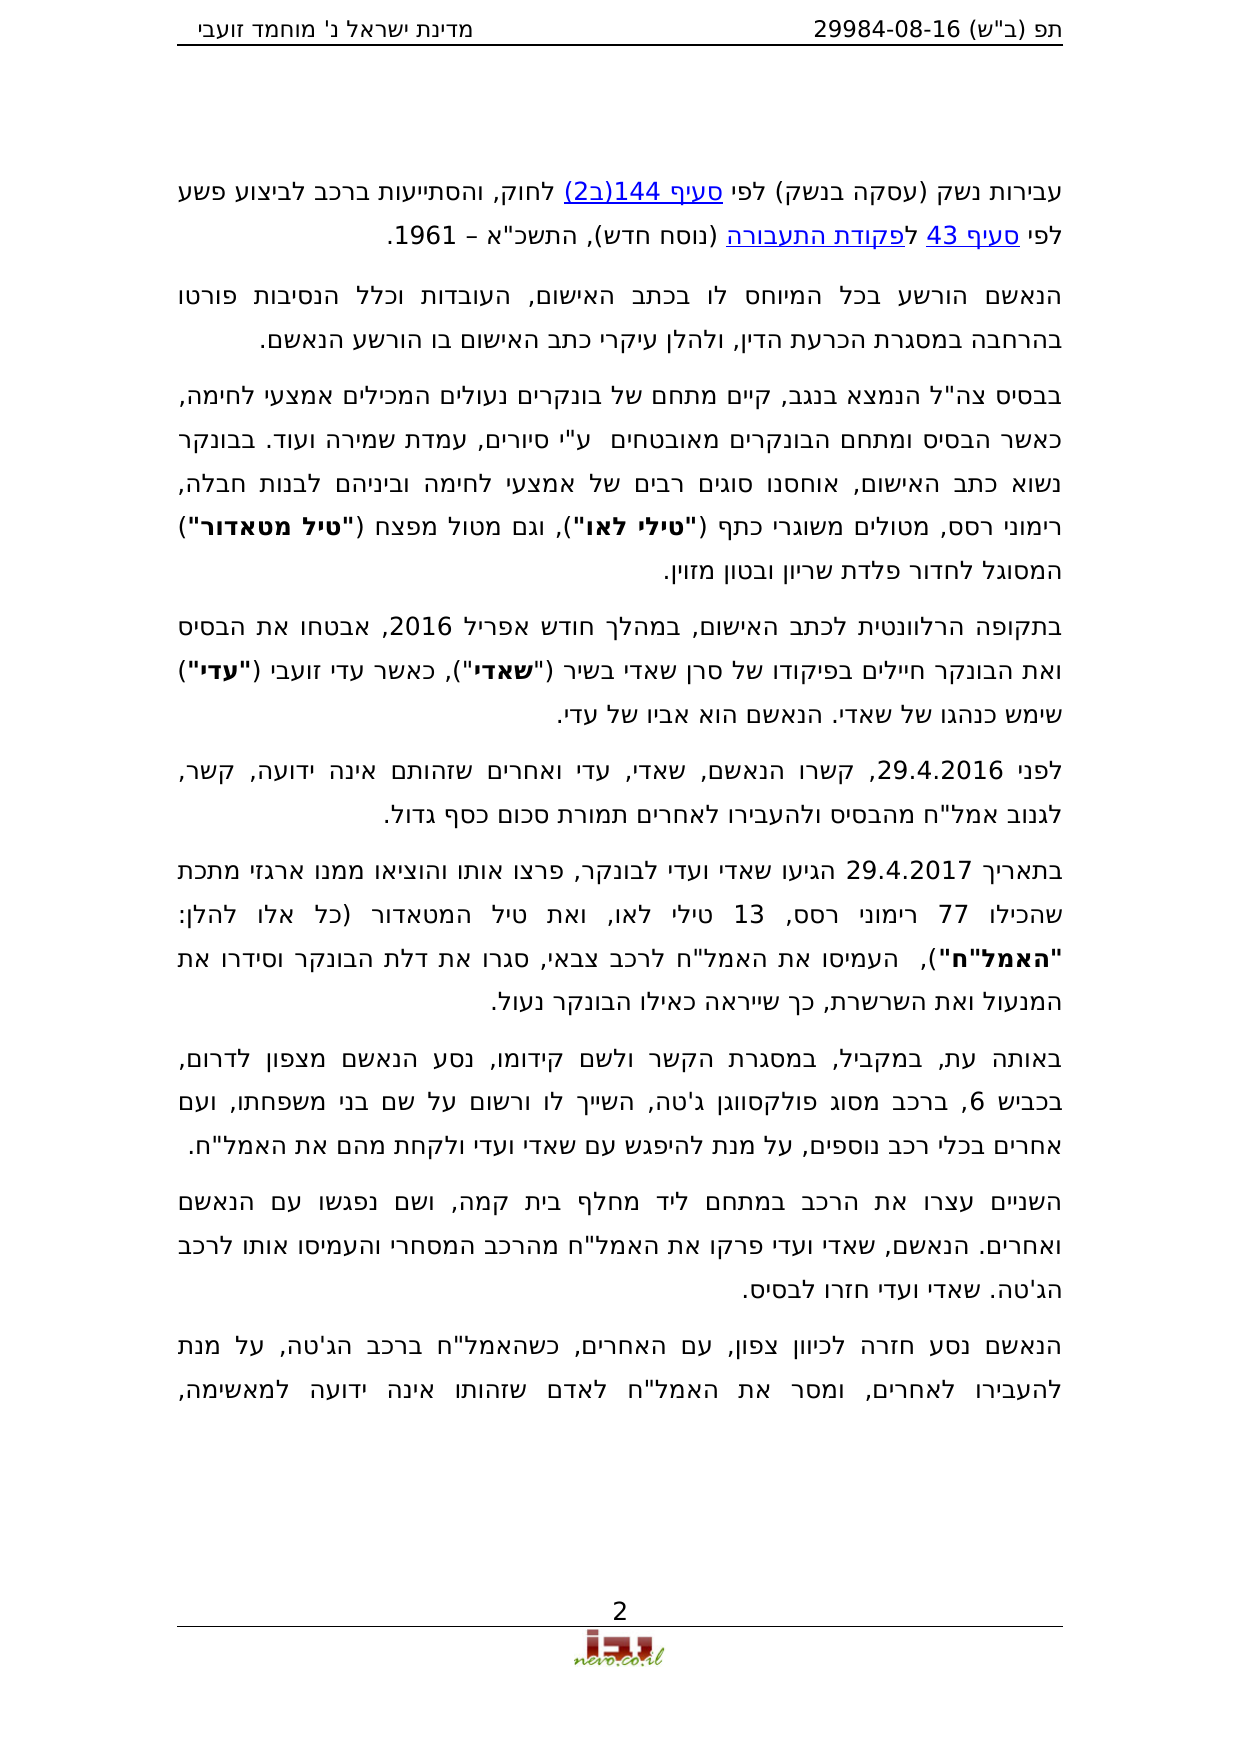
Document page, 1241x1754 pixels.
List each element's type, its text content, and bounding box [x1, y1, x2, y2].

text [177, 1331, 1063, 1404]
text בתקופה הרלוונטית לכתב האישום, במהלך חודש אפריל 2016, אבטחו את הבסיס ואת הבונקר חיילים בפיקודו של סרן שאדי בשיר ("שאדי"), כאשר עדי זועבי ("עדי") שימש כנהגו של שאדי. הנאשם הוא אביו של עדי. [177, 613, 1063, 729]
picture [574, 1629, 666, 1667]
text בבסיס צה"ל הנמצא בנגב, קיים מתחם של בונקרים נעולים המכילים אמצעי לחימה, כאשר הבסיס ומתחם הבונקרים מאובטחים ע"י סיורים, עמדת שמירה ועוד. בבונקר נשוא כתב האישום, אוחסנו סוגים רבים של אמצעי לחימה וביניהם לבנות חבלה, רימוני רסס, מטולים משוגרי כתף ("טילי לאו"), וגם מטול מפצח ("טיל מטאדור") המסוגל לחדור פלדת שריון ובטון מזוין. [177, 381, 1063, 586]
text לפני 29.4.2016, קשרו הנאשם, שאדי, עדי ואחרים שזהותם אינה ידועה, קשר, לגנוב אמל"ח מהבסיס ולהעבירו לאחרים תמורת סכום כסף גדול. [177, 756, 1063, 829]
text הנאשם הורשע בכל המיוחס לו בכתב האישום, העובדות וכלל הנסיבות פורטו בהרחבה במסגרת הכרעת הדין, ולהלן עיקרי כתב האישום בו הורשע הנאשם. [177, 281, 1063, 354]
text באותה עת, במקביל, במסגרת הקשר ולשם קידומו, נסע הנאשם מצפון לדרום, בכביש 6, ברכב מסוג פולקסווגן ג'טה, השייך לו ורשום על שם בני משפחתו, ועם אחרים בכלי רכב נוספים, על מנת להיפגש עם שאדי ועדי ולקחת מהם את האמל"ח. [177, 1044, 1063, 1161]
text השניים עצרו את הרכב במתחם ליד מחלף בית קמה, ושם נפגשו עם הנאשם ואחרים. הנאשם, שאדי ועדי פרקו את האמל"ח מהרכב המסחרי והעמיסו אותו לרכב הג'טה. שאדי ועדי חזרו לבסיס. [177, 1188, 1063, 1304]
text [177, 177, 1063, 250]
text בתאריך 29.4.2017 הגיעו שאדי ועדי לבונקר, פרצו אותו והוציאו ממנו ארגזי מתכת שהכילו 77 רימוני רסס, 13 טילי לאו, ואת טיל המטאדור (כל אלו להלן: "האמל"ח"), העמיסו את האמל"ח לרכב צבאי, סגרו את דלת הבונקר וסידרו את המנעול ואת השרשרת, כך שייראה כאילו הבונקר נעול. [177, 856, 1063, 1017]
